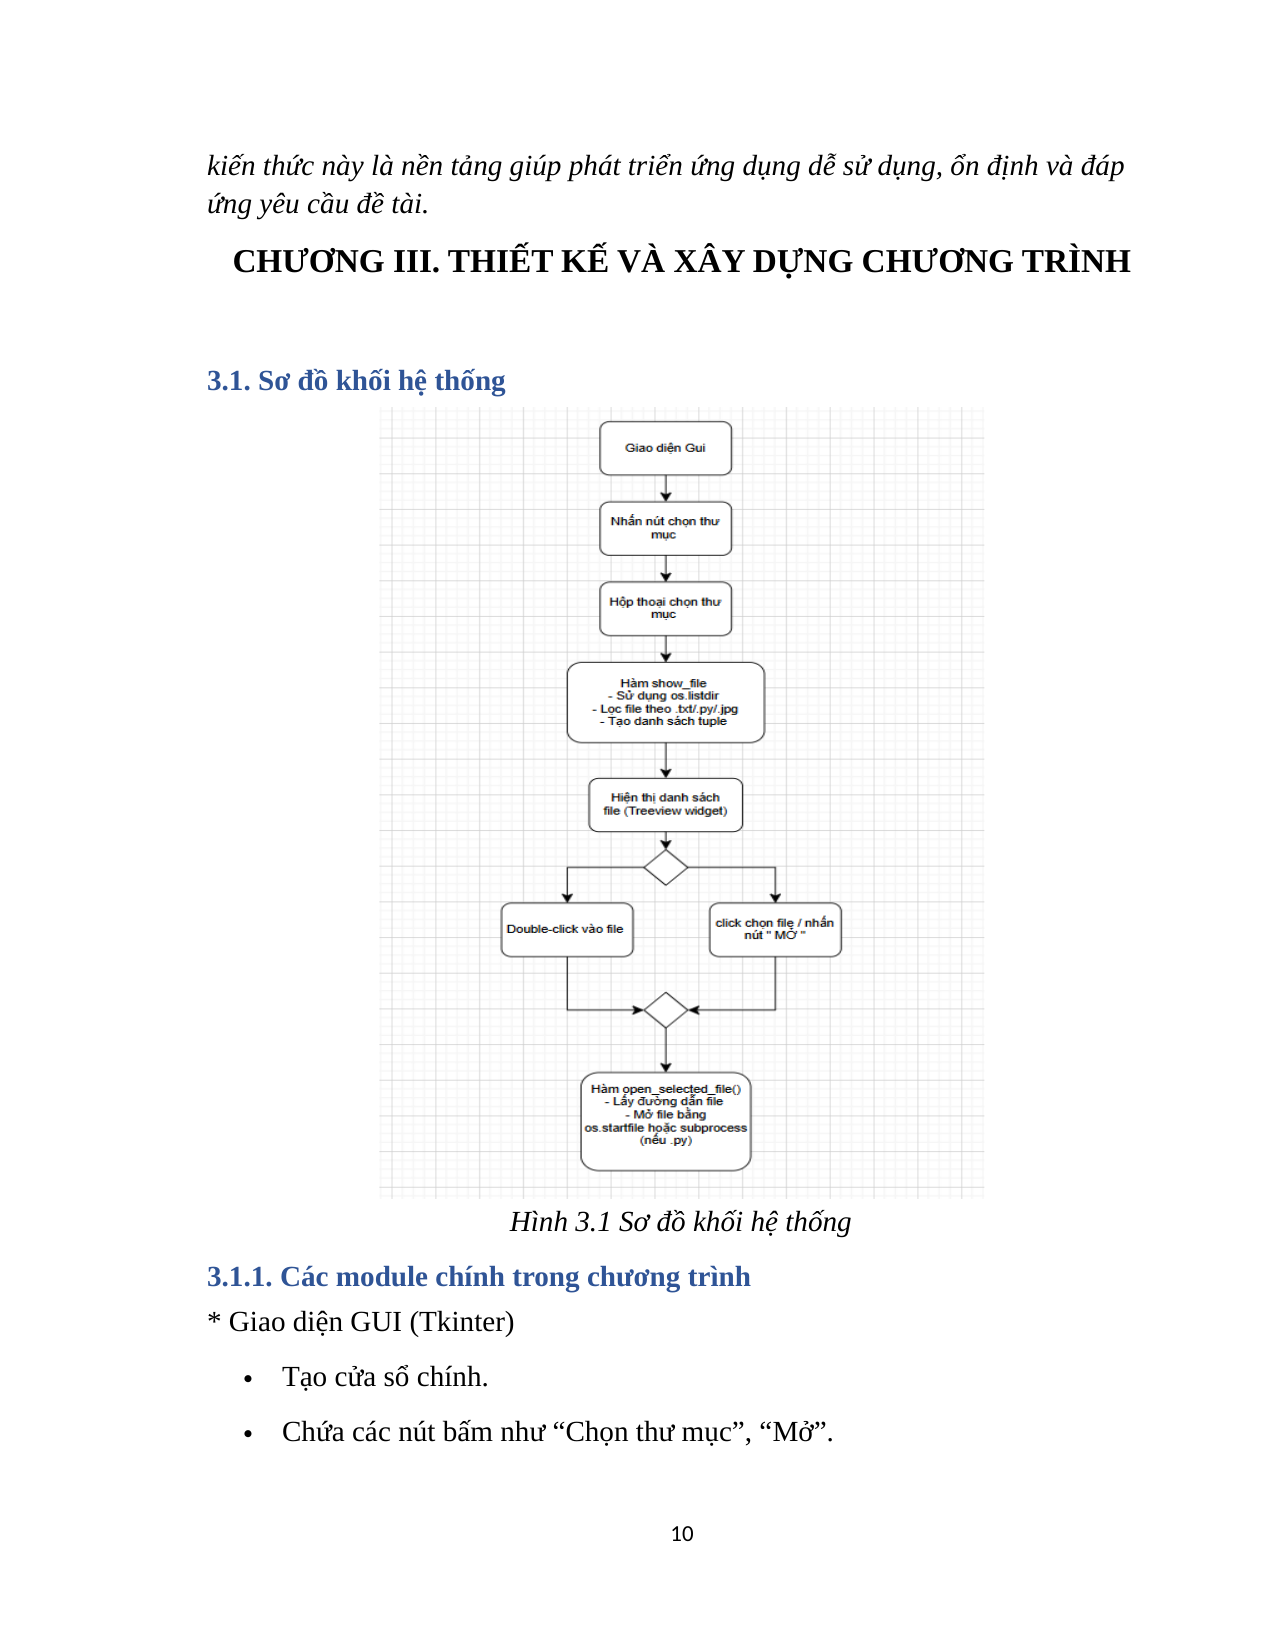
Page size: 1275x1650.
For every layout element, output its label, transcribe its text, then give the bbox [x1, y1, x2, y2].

subtitle 3.1. Sơ đồ khối hệ thống [207, 363, 1157, 396]
text * Giao diện GUI (Tkinter) [207, 1304, 1157, 1337]
subtitle 3.1.1. Các module chính trong chương trình [207, 1259, 1157, 1293]
list Tạo cửa sổ chính. [244, 1359, 1157, 1392]
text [207, 148, 1157, 220]
picture [379, 407, 985, 1199]
list Chứa các nút bấm như “Chọn thư mục”, “Mở”. [244, 1414, 1157, 1448]
text CHƯƠNG III. THIẾT KẾ VÀ XÂY DỰNG CHƯƠNG TRÌNH [207, 241, 1157, 280]
